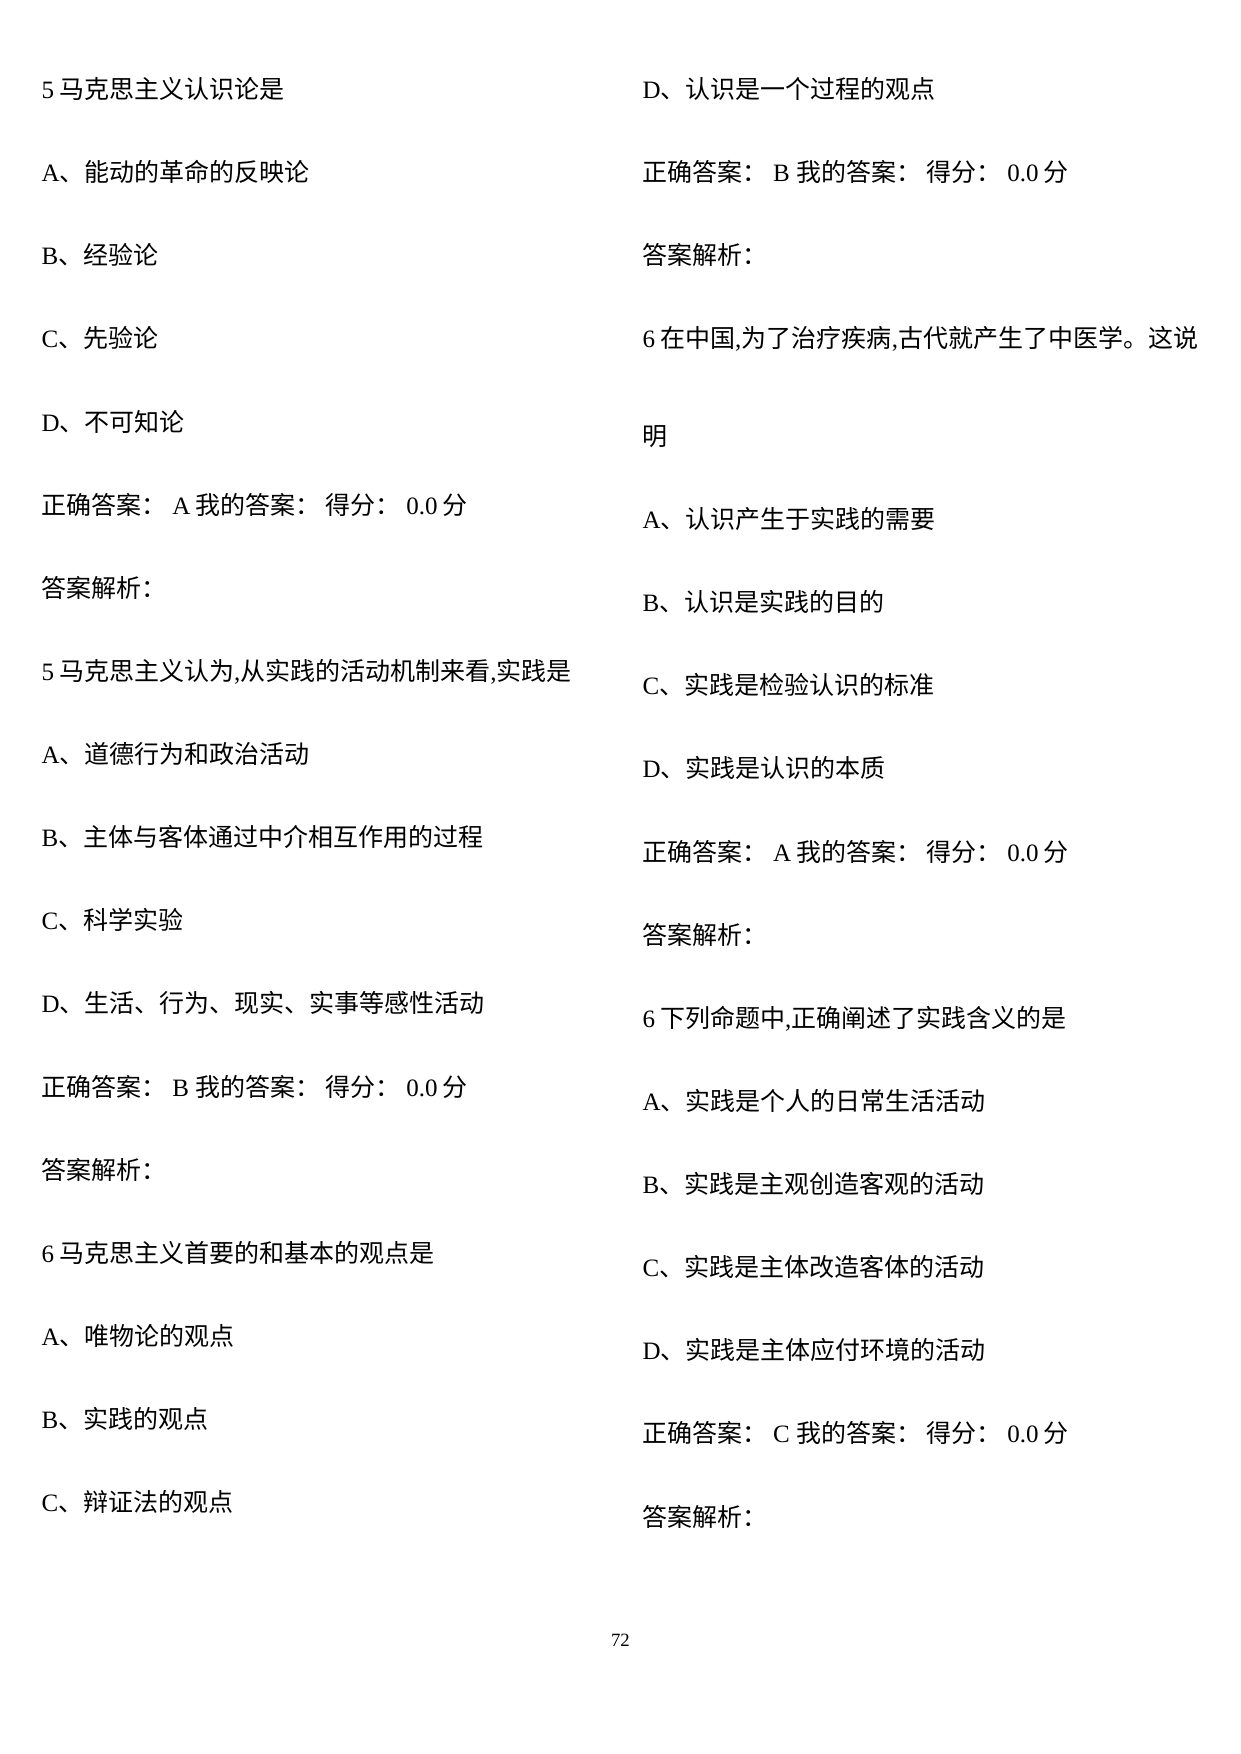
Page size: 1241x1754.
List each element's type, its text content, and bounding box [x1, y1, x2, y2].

text A、能动的革命的反映论 [41, 138, 598, 203]
text 正确答案： B 我的答案： 得分： 0.0分 [642, 138, 1199, 203]
text D、实践是认识的本质 [642, 734, 1199, 799]
text C、先验论 [41, 304, 598, 369]
text C、实践是检验认识的标准 [642, 651, 1199, 716]
text D、生活、行为、现实、实事等感性活动 [41, 969, 598, 1034]
text A、唯物论的观点 [41, 1302, 598, 1367]
text 正确答案： A 我的答案： 得分： 0.0分 [642, 818, 1199, 883]
text A、认识产生于实践的需要 [642, 485, 1199, 550]
text A、道德行为和政治活动 [41, 720, 598, 785]
text 答案解析： [642, 221, 1199, 286]
text C、辩证法的观点 [41, 1468, 598, 1533]
text D、不可知论 [41, 388, 598, 453]
text B、主体与客体通过中介相互作用的过程 [41, 803, 598, 868]
text B、实践是主观创造客观的活动 [642, 1150, 1199, 1215]
text 6下列命题中,正确阐述了实践含义的是 [642, 984, 1199, 1049]
text 5马克思主义认识论是 [41, 55, 598, 120]
text A、实践是个人的日常生活活动 [642, 1067, 1199, 1132]
text 答案解析： [642, 901, 1199, 966]
text 5马克思主义认为,从实践的活动机制来看,实践是 [41, 637, 598, 702]
text C、科学实验 [41, 886, 598, 951]
text 答案解析： [41, 554, 598, 619]
text 6马克思主义首要的和基本的观点是 [41, 1219, 598, 1284]
text 正确答案： B 我的答案： 得分： 0.0分 [41, 1053, 598, 1118]
text C、实践是主体改造客体的活动 [642, 1233, 1199, 1298]
text 6在中国,为了治疗疾病,古代就产生了中医学。这说明 [642, 304, 1199, 467]
text 答案解析： [41, 1136, 598, 1201]
text B、认识是实践的目的 [642, 568, 1199, 633]
text 正确答案： A 我的答案： 得分： 0.0分 [41, 471, 598, 536]
text B、实践的观点 [41, 1385, 598, 1450]
text B、经验论 [41, 221, 598, 286]
text D、实践是主体应付环境的活动 [642, 1316, 1199, 1381]
text 正确答案： C 我的答案： 得分： 0.0分 [642, 1399, 1199, 1464]
text D、认识是一个过程的观点 [642, 55, 1199, 120]
text 答案解析： [642, 1483, 1199, 1548]
